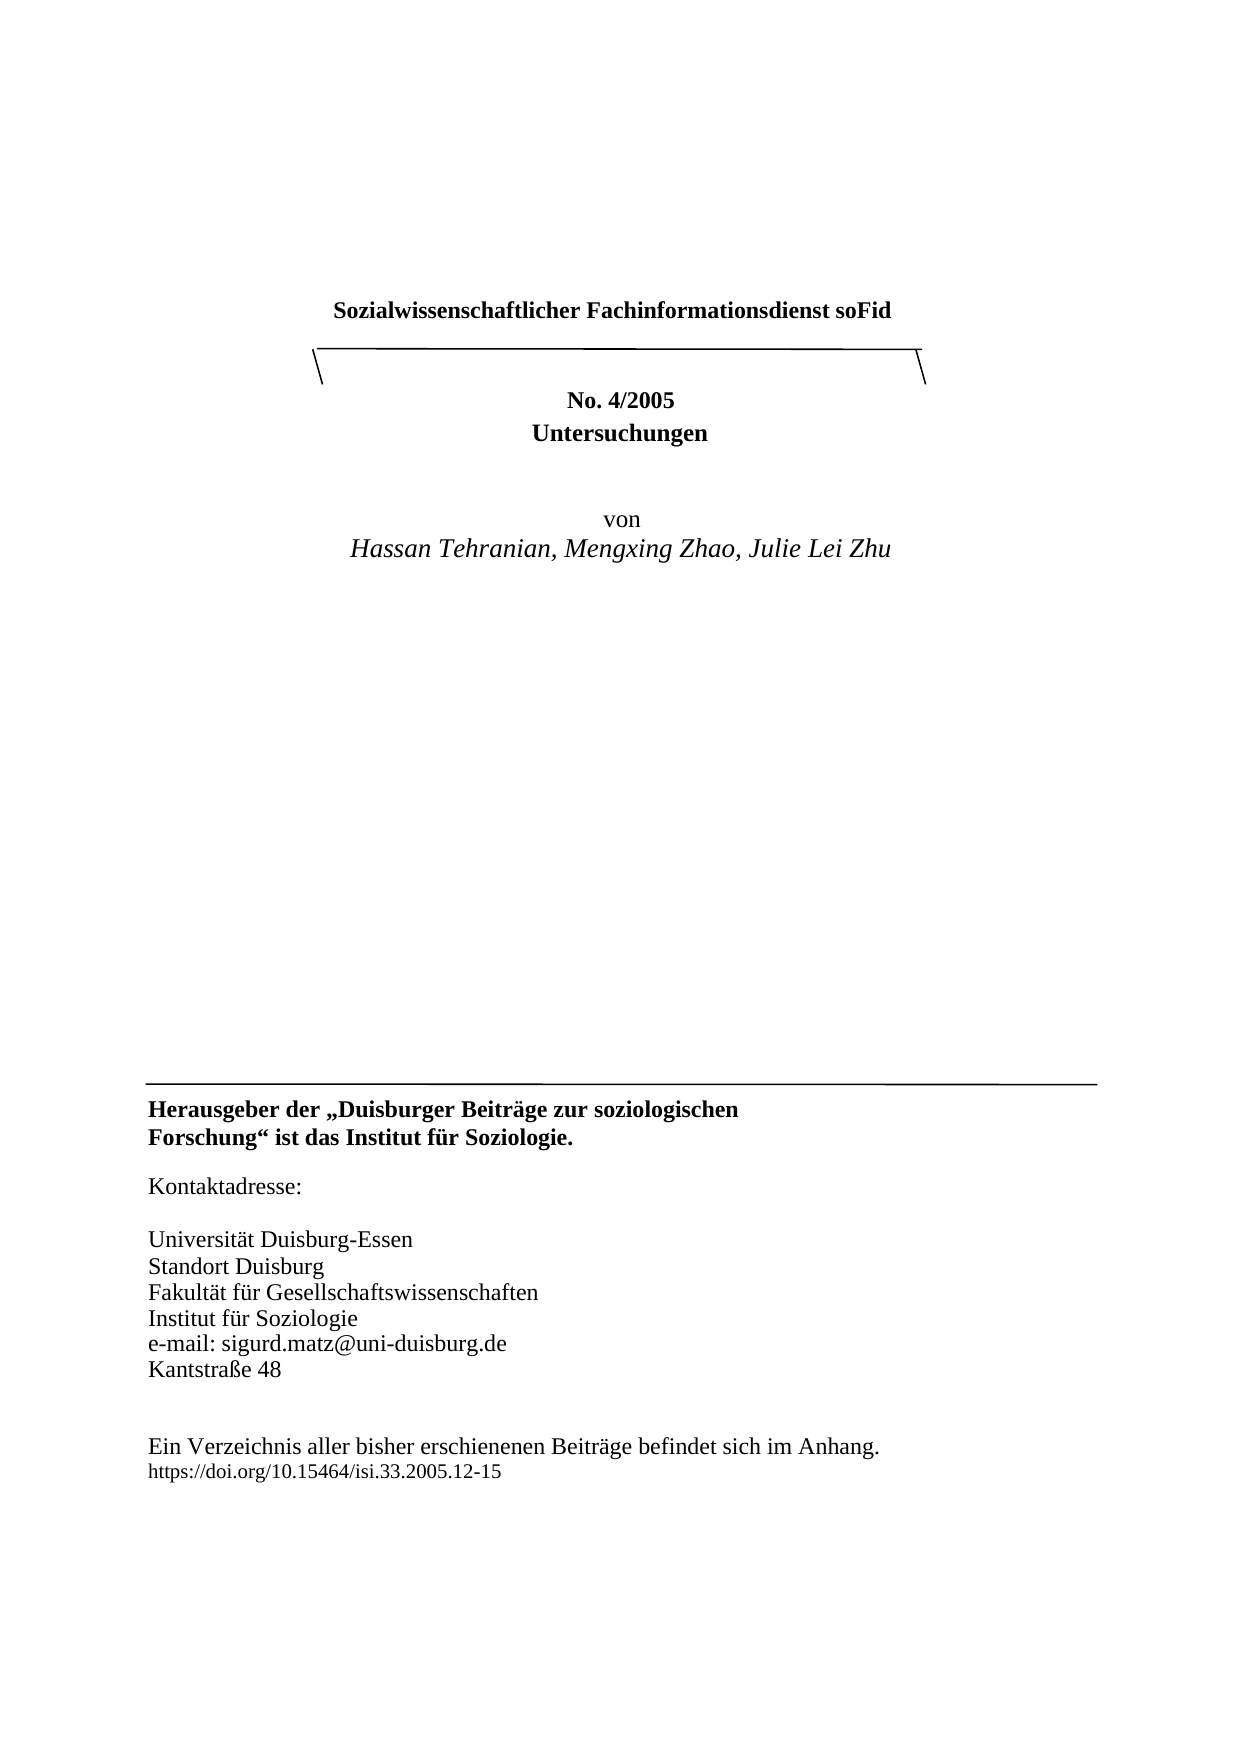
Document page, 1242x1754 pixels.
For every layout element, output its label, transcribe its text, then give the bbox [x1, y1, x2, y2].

text No. 4/2005 [148, 386, 1094, 414]
text Standort Duisburg [148, 1253, 1092, 1280]
text Sozialwissenschaftlicher Fachinformationsdienst soFid [148, 297, 1077, 324]
text e-mail: sigurd.matz@uni-duisburg.de [148, 1332, 1092, 1357]
text von [148, 504, 1096, 533]
text https://doi.org/10.15464/isi.33.2005.12-15 [148, 1459, 1092, 1483]
text Herausgeber der „Duisburger Beiträge zur soziologischen Forschung“ ist das Institut für Soziologie. [148, 1096, 837, 1150]
text Hassan Tehranian, Mengxing Zhao, Julie Lei Zhu [148, 533, 1094, 564]
text Kantstraße 48 [148, 1357, 443, 1383]
text Universität Duisburg-Essen [148, 1225, 1092, 1253]
text Fakultät für Gesellschaftswissenschaften [148, 1280, 1092, 1306]
text Ein Verzeichnis aller bisher erschienenen Beiträge befindet sich im Anhang. [148, 1432, 1092, 1459]
text Untersuchungen [148, 418, 1092, 446]
text Institut für Soziologie [148, 1306, 1092, 1332]
text Kontaktadresse: [148, 1172, 1092, 1199]
